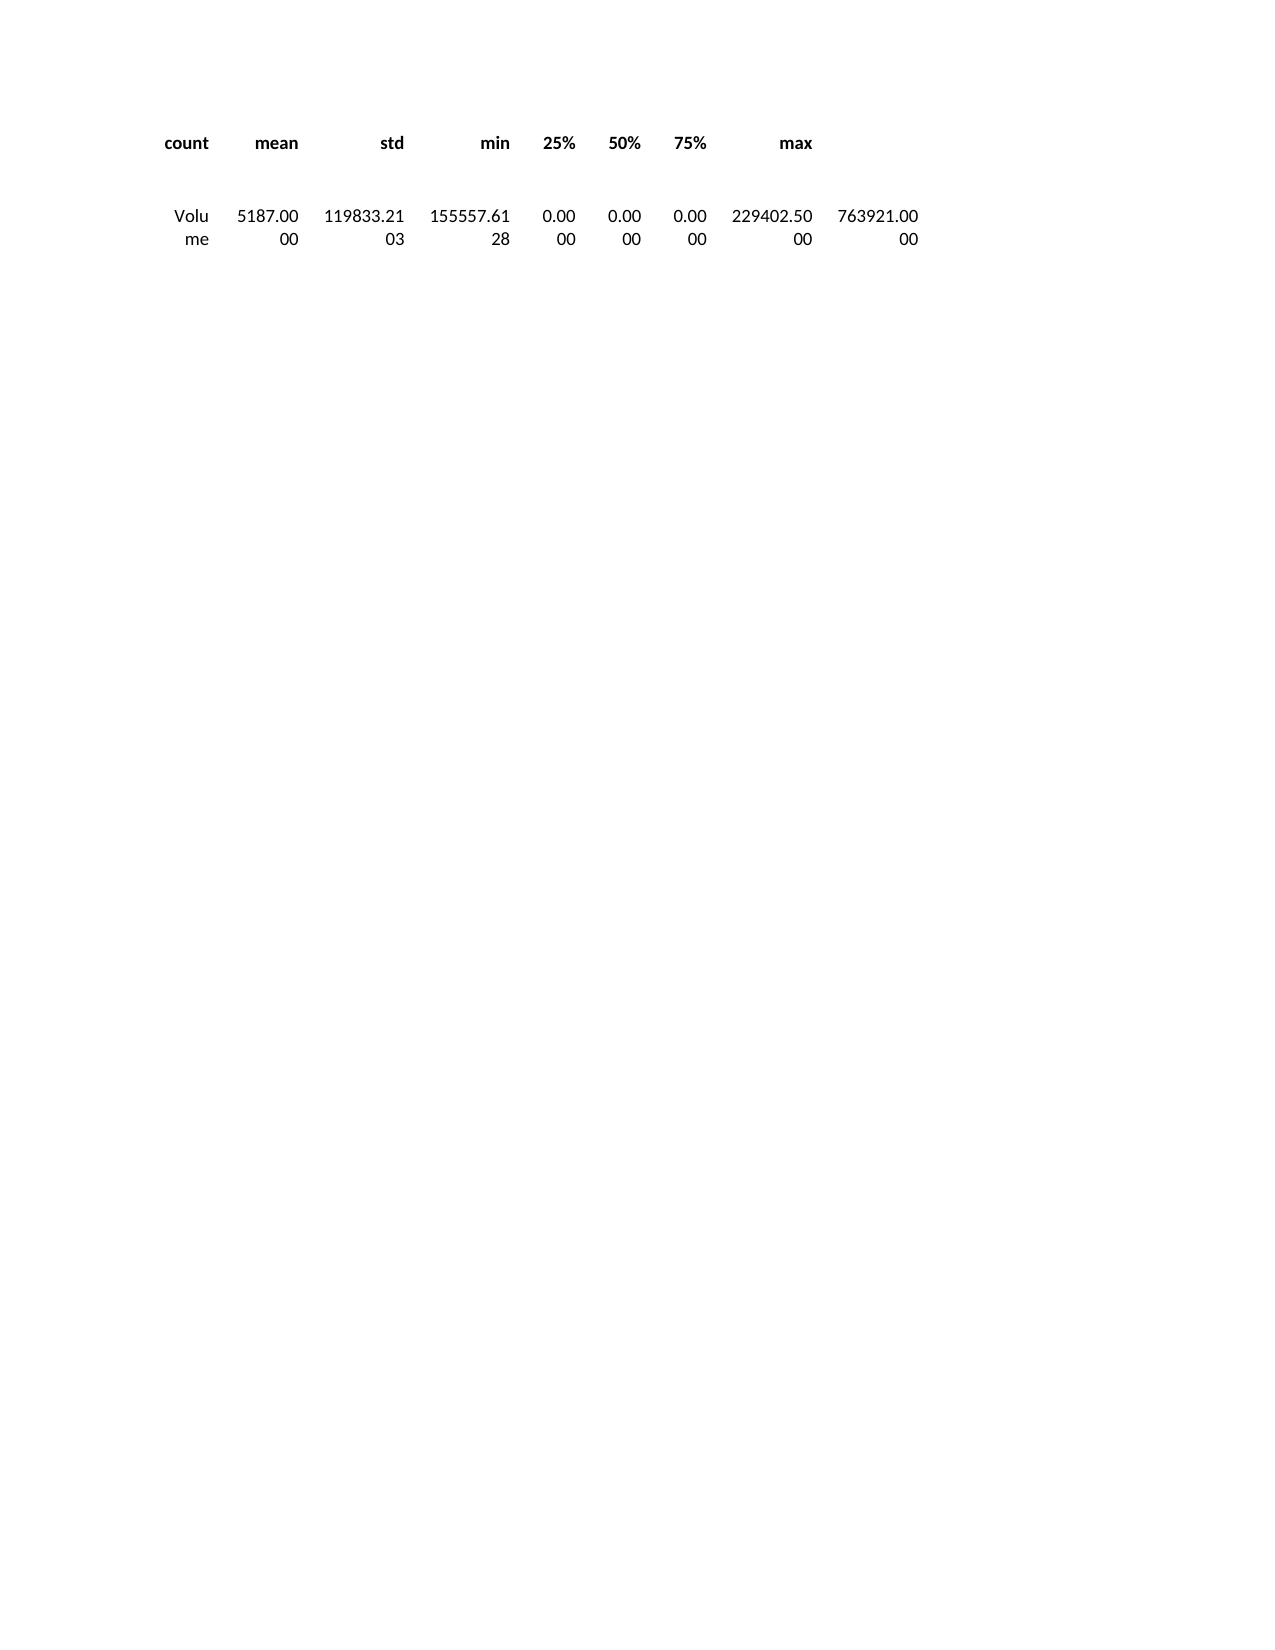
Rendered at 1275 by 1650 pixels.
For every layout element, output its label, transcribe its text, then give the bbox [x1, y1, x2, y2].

table_header max [719, 94, 825, 167]
table_cell 229402.5000 [719, 167, 825, 262]
table_header 50% [588, 94, 653, 167]
table_cell Volume [150, 167, 221, 262]
table_header count [150, 94, 221, 167]
table_cell 763921.0000 [825, 167, 931, 262]
table_cell 155557.6128 [417, 167, 522, 262]
table_cell 0.0000 [654, 167, 719, 262]
table_header mean [221, 94, 311, 167]
table_header min [417, 94, 522, 167]
table_header 25% [523, 94, 588, 167]
table_cell 5187.0000 [221, 167, 311, 262]
table_cell 119833.2103 [311, 167, 417, 262]
table_cell 0.0000 [523, 167, 588, 262]
table_header std [311, 94, 417, 167]
table_header 75% [654, 94, 719, 167]
table_cell 0.0000 [588, 167, 653, 262]
